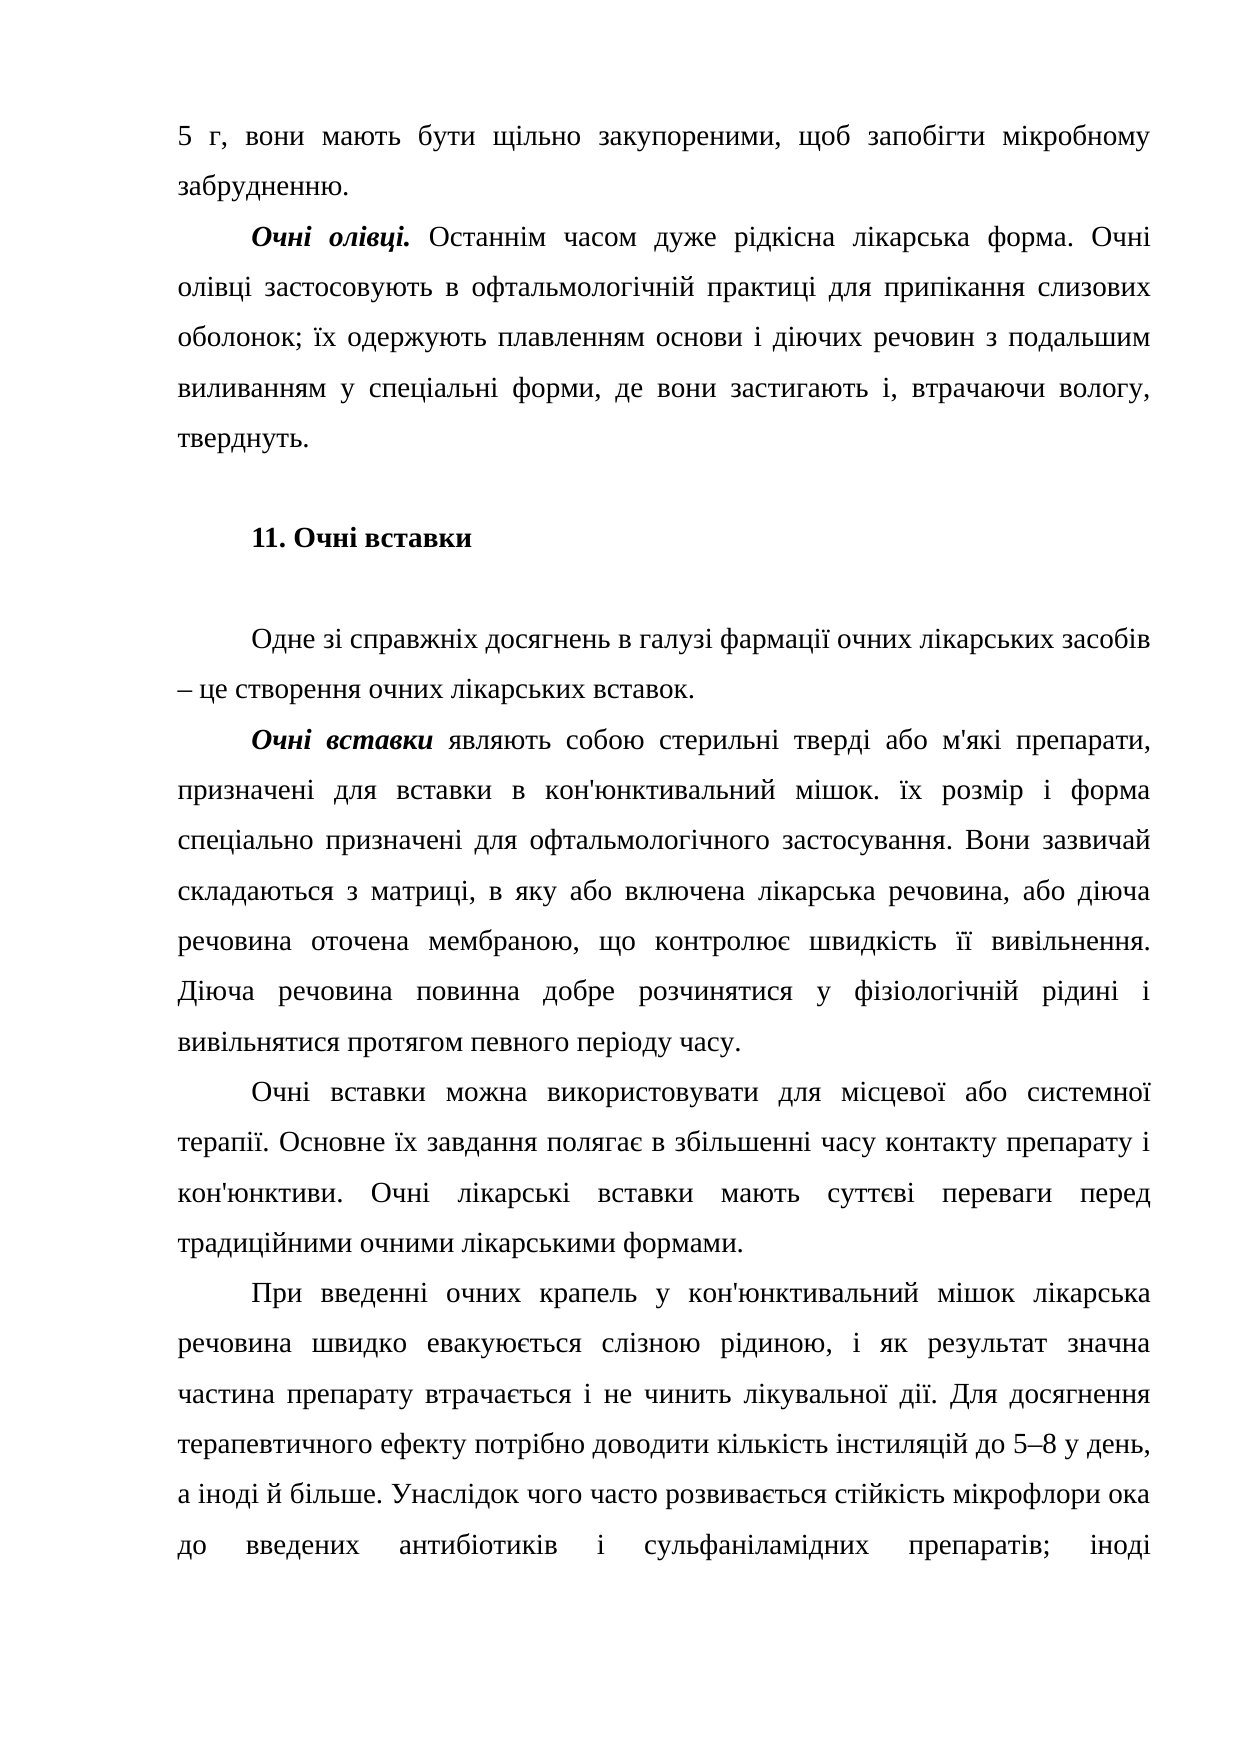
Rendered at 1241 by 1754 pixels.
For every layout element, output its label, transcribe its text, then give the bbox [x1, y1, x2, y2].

text Очні вставки являють собою стерильні тверді або м'які препарати, призначені для вставки в кон'юнктивальний мішок. їх розмір і форма спеціально призначені для офтальмологічного застосування. Вони зазвичай складаються з матриці, в яку або включена лікарська речовина, або діюча речовина оточена мембраною, що контролює швидкість її вивільнення. Діюча речовина повинна добре розчинятися у фізіологічній рідині і вивільнятися протягом певного періоду часу. [177, 722, 1152, 1057]
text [177, 118, 1152, 202]
text Очні олівці. Останнім часом дуже рідкісна лікарська форма. Очні олівці застосовують в офтальмологічній практиці для припікання слизових оболонок; їх одержують плавленням основи і діючих речовин з подальшим виливанням у спеціальні форми, де вони застигають і, втрачаючи вологу, тверднуть. [177, 219, 1152, 453]
subtitle 11. Очні вставки [177, 521, 1152, 554]
text Одне зі справжніх досягнень в галузі фармації очних лікарських засобів – це створення очних лікарських вставок. [177, 621, 1152, 705]
text Очні вставки можна використовувати для місцевої або системної терапії. Основне їх завдання полягає в збільшенні часу контакту препарату і кон'юнктиви. Очні лікарські вставки мають суттєві переваги перед традиційними очними лікарськими формами. [177, 1074, 1152, 1258]
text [177, 1275, 1152, 1560]
